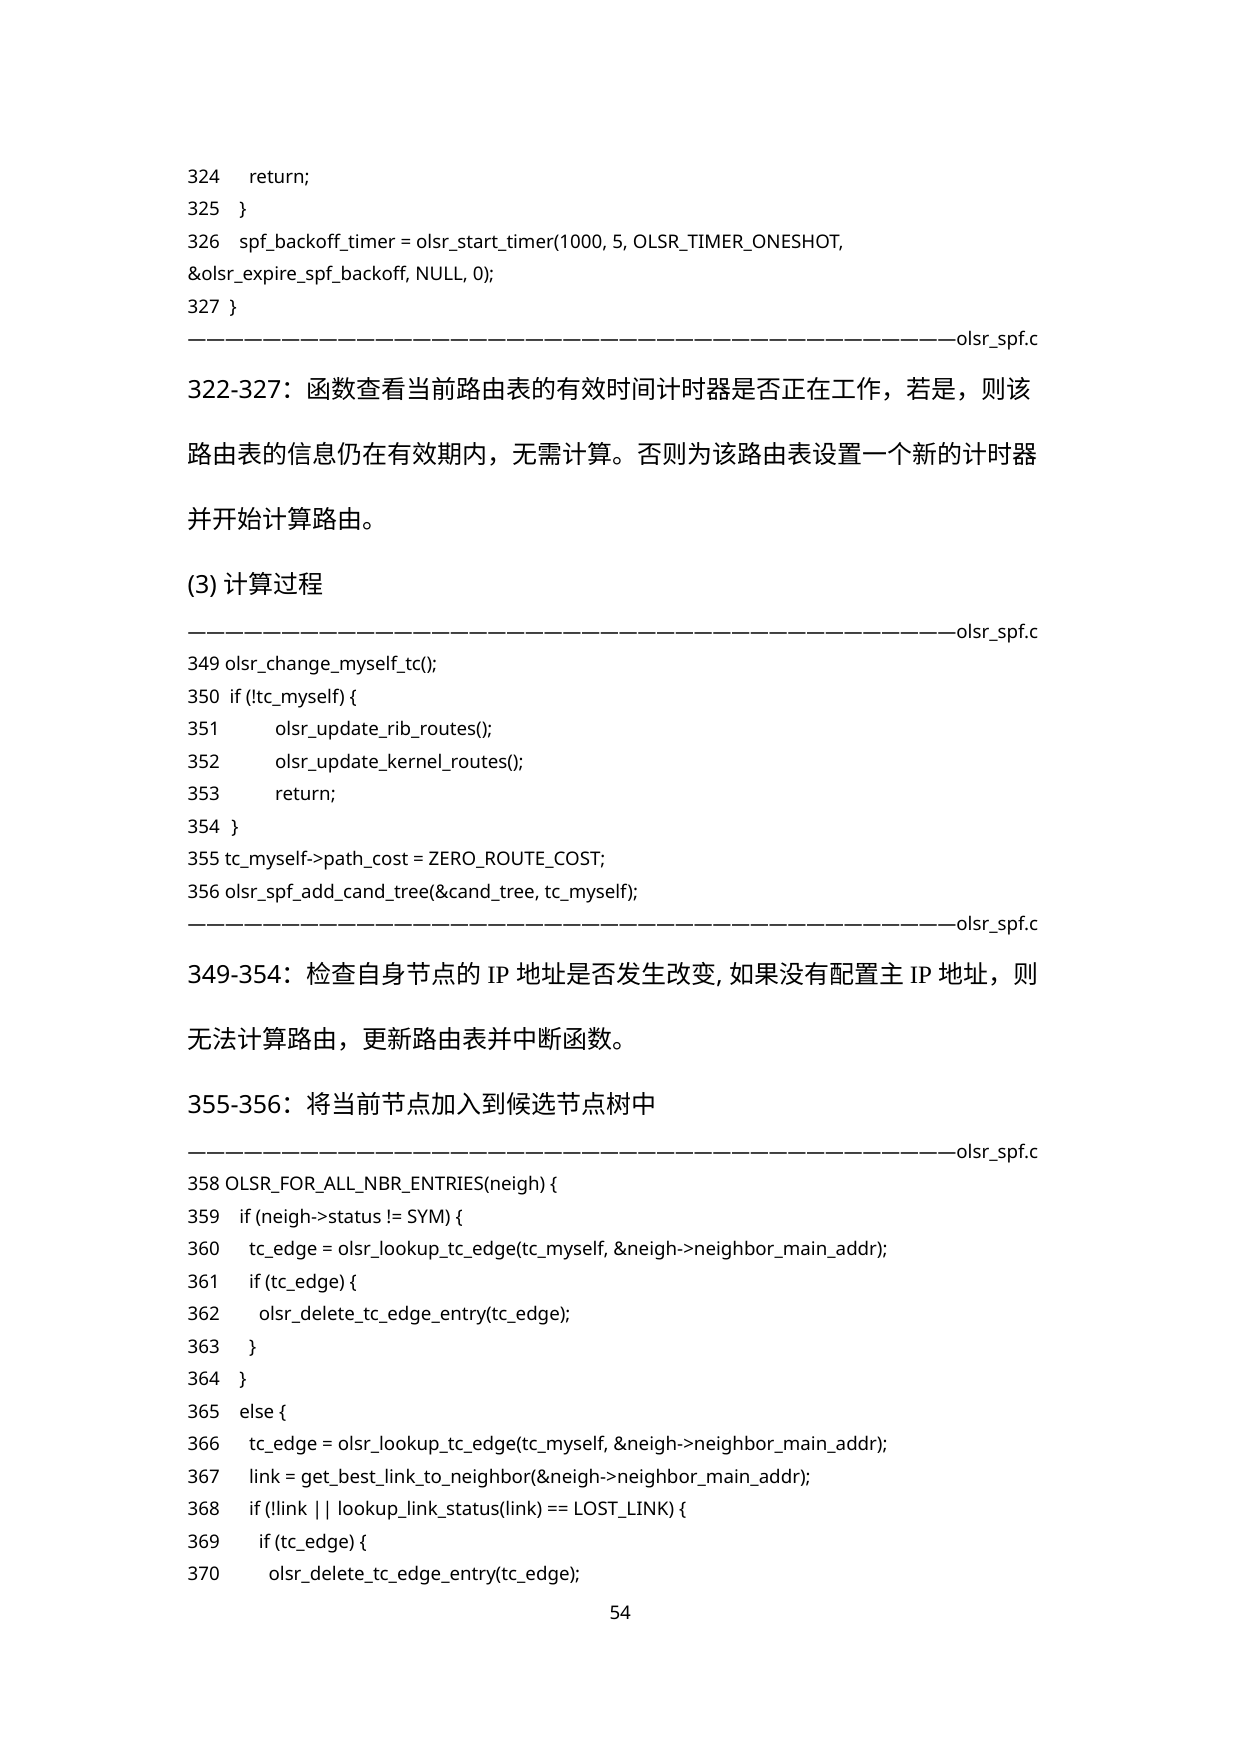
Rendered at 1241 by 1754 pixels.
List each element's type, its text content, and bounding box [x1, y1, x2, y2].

text 354 } [187, 810, 1053, 842]
text 356 olsr_spf_add_cand_tree(&cand_tree, tc_myself); [187, 875, 1053, 907]
text 370 olsr_delete_tc_edge_entry(tc_edge); [187, 1557, 1053, 1590]
text 325 } [187, 192, 1053, 225]
text 359 if (neigh->status != SYM) { [187, 1200, 1053, 1232]
text 355-356：将当前节点加入到候选节点树中 [187, 1070, 1053, 1135]
text 368 if (!link || lookup_link_status(link) == LOST_LINK) { [187, 1492, 1053, 1525]
text 362 olsr_delete_tc_edge_entry(tc_edge); [187, 1297, 1053, 1330]
text 349-354：检查自身节点的 IP 地址是否发生改变, 如果没有配置主 IP 地址，则无法计算路由，更新路由表并中断函数。 [187, 940, 1053, 1070]
text 363 } [187, 1330, 1053, 1362]
text 369 if (tc_edge) { [187, 1525, 1053, 1557]
text —————————————————————————————————————————olsr_spf.c [187, 1135, 1053, 1167]
text —————————————————————————————————————————olsr_spf.c [187, 615, 1053, 647]
text 355 tc_myself->path_cost = ZERO_ROUTE_COST; [187, 842, 1053, 875]
text 349 olsr_change_myself_tc(); [187, 647, 1053, 680]
text 360 tc_edge = olsr_lookup_tc_edge(tc_myself, &neigh->neighbor_main_addr); [187, 1232, 1053, 1265]
text 326 spf_backoff_timer = olsr_start_timer(1000, 5, OLSR_TIMER_ONESHOT, &olsr_expire_spf_backoff, NULL, 0); [187, 225, 1053, 290]
text 322-327：函数查看当前路由表的有效时间计时器是否正在工作，若是，则该路由表的信息仍在有效期内，无需计算。否则为该路由表设置一个新的计时器并开始计算路由。 [187, 355, 1053, 550]
text 352 olsr_update_kernel_routes(); [187, 745, 1053, 777]
text 351 olsr_update_rib_routes(); [187, 712, 1053, 745]
text 353 return; [187, 777, 1053, 810]
text 327 } [187, 290, 1053, 322]
text 361 if (tc_edge) { [187, 1265, 1053, 1297]
text 324 return; [187, 160, 1053, 192]
text 365 else { [187, 1395, 1053, 1427]
text 358 OLSR_FOR_ALL_NBR_ENTRIES(neigh) { [187, 1167, 1053, 1200]
text 350 if (!tc_myself) { [187, 680, 1053, 712]
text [187, 322, 1053, 355]
text —————————————————————————————————————————olsr_spf.c [187, 907, 1053, 940]
text (3) 计算过程 [187, 550, 1053, 615]
text 367 link = get_best_link_to_neighbor(&neigh->neighbor_main_addr); [187, 1460, 1053, 1492]
text 366 tc_edge = olsr_lookup_tc_edge(tc_myself, &neigh->neighbor_main_addr); [187, 1427, 1053, 1460]
text 364 } [187, 1362, 1053, 1395]
